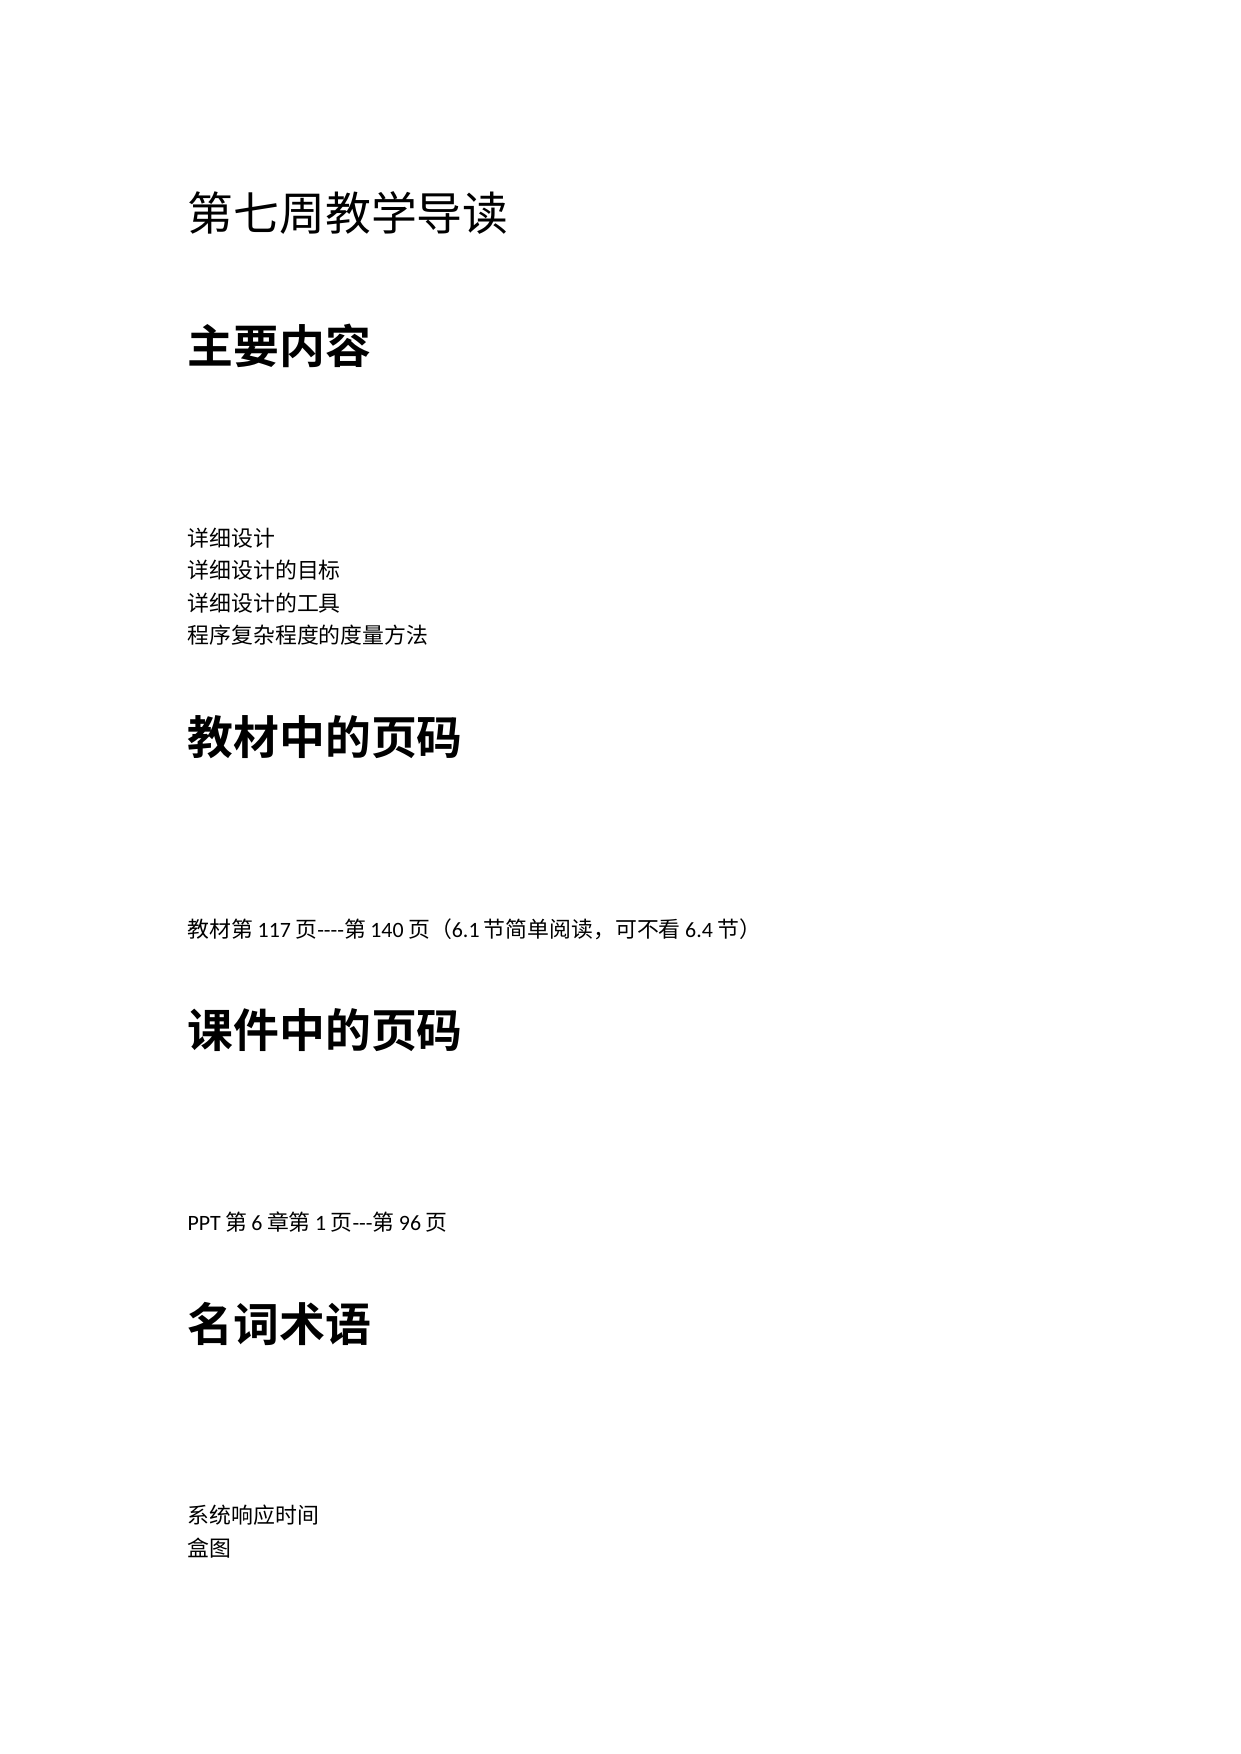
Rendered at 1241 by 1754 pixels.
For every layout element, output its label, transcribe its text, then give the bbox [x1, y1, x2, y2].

subtitle 教材中的页码 [187, 686, 1053, 783]
text 详细设计 [187, 520, 1053, 553]
subtitle 主要内容 [187, 295, 1053, 392]
text 详细设计的目标 [187, 553, 1053, 585]
text 程序复杂程度的度量方法 [187, 618, 1053, 650]
text 教材第117页----第140页（6.1节简单阅读，可不看6.4节） [187, 911, 1053, 944]
text 第七周教学导读 [187, 162, 1053, 259]
text PPT第6章第1页---第96页 [187, 1204, 1053, 1237]
subtitle 课件中的页码 [187, 979, 1053, 1077]
text 系统响应时间 [187, 1498, 1053, 1530]
text 盒图 [187, 1530, 1053, 1563]
text 详细设计的工具 [187, 585, 1053, 618]
subtitle 名词术语 [187, 1272, 1053, 1370]
